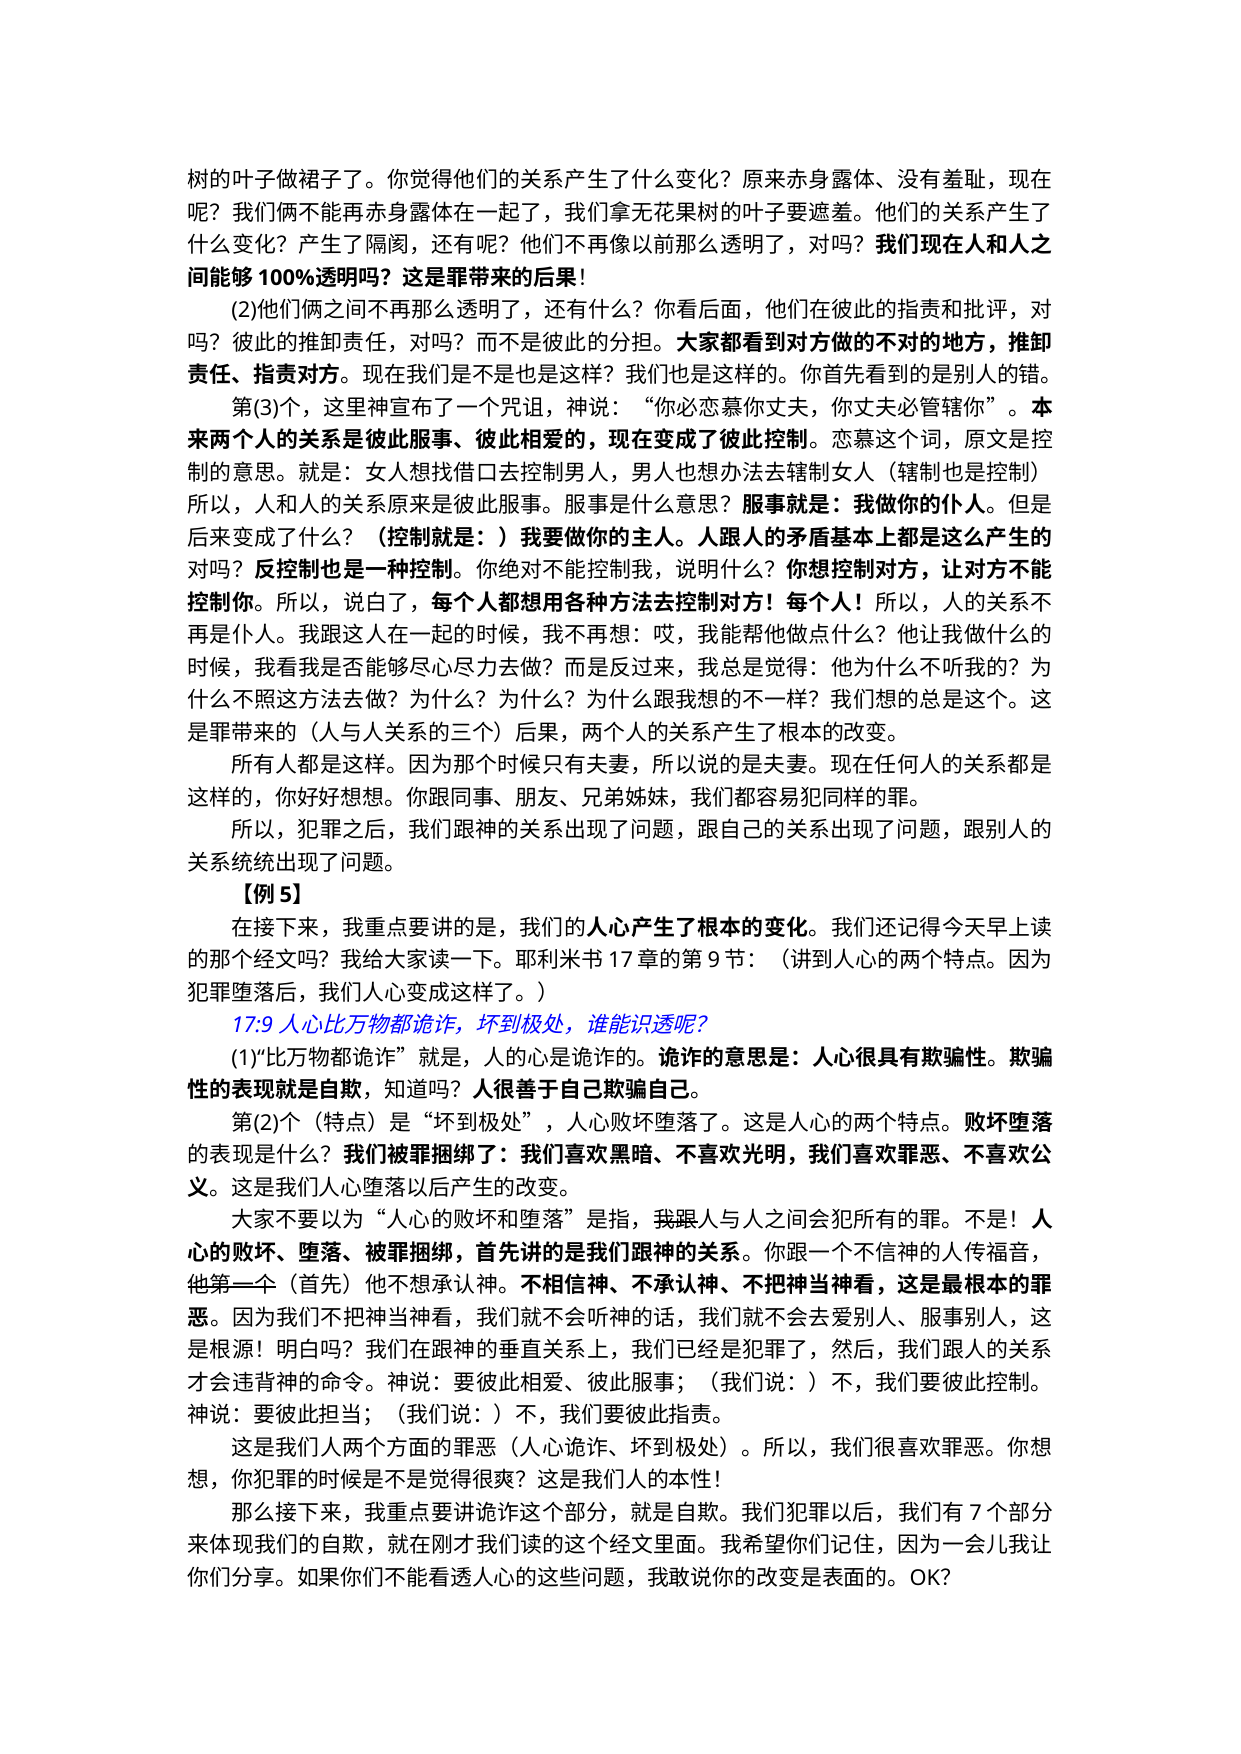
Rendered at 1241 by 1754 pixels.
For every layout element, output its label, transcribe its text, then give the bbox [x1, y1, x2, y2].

text (1)“比万物都诡诈”就是，人的心是诡诈的。诡诈的意思是：人心很具有欺骗性。欺骗性的表现就是自欺，知道吗？人很善于自己欺骗自己。 [187, 1039, 1053, 1104]
text 第(3)个，这里神宣布了一个咒诅，神说：“你必恋慕你丈夫，你丈夫必管辖你”。本来两个人的关系是彼此服事、彼此相爱的，现在变成了彼此控制。恋慕这个词，原文是控制的意思。就是：女人想找借口去控制男人，男人也想办法去辖制女人（辖制也是控制）。所以，人和人的关系原来是彼此服事。服事是什么意思？服事就是：我做你的仆人。但是，后来变成了什么？（控制就是：）我要做你的主人。人跟人的矛盾基本上都是这么产生的，对吗？反控制也是一种控制。你绝对不能控制我，说明什么？你想控制对方，让对方不能控制你。所以，说白了，每个人都想用各种方法去控制对方！每个人！所以，人的关系不再是仆人。我跟这人在一起的时候，我不再想：哎，我能帮他做点什么？他让我做什么的时候，我看我是否能够尽心尽力去做？而是反过来，我总是觉得：他为什么不听我的？为什么不照这方法去做？为什么？为什么？为什么跟我想的不一样？我们想的总是这个。这是罪带来的（人与人关系的三个）后果，两个人的关系产生了根本的改变。 [187, 389, 1053, 747]
text 在接下来，我重点要讲的是，我们的人心产生了根本的变化。我们还记得今天早上读的那个经文吗？我给大家读一下。耶利米书17章的第9节：（讲到人心的两个特点。因为犯罪堕落后，我们人心变成这样了。） [187, 909, 1053, 1007]
text 所有人都是这样。因为那个时候只有夫妻，所以说的是夫妻。现在任何人的关系都是这样的，你好好想想。你跟同事、朋友、兄弟姊妹，我们都容易犯同样的罪。 [187, 747, 1053, 812]
text 那么接下来，我重点要讲诡诈这个部分，就是自欺。我们犯罪以后，我们有7个部分来体现我们的自欺，就在刚才我们读的这个经文里面。我希望你们记住，因为一会儿我让你们分享。如果你们不能看透人心的这些问题，我敢说你的改变是表面的。OK？ [187, 1494, 1053, 1592]
text (2)他们俩之间不再那么透明了，还有什么？你看后面，他们在彼此的指责和批评，对吗？彼此的推卸责任，对吗？而不是彼此的分担。大家都看到对方做的不对的地方，推卸责任、指责对方。现在我们是不是也是这样？我们也是这样的。你首先看到的是别人的错。 [187, 292, 1053, 389]
text 大家不要以为“人心的败坏和堕落”是指，我跟人与人之间会犯所有的罪。不是！人心的败坏、堕落、被罪捆绑，首先讲的是我们跟神的关系。你跟一个不信神的人传福音，他第一个（首先）他不想承认神。不相信神、不承认神、不把神当神看，这是最根本的罪恶。因为我们不把神当神看，我们就不会听神的话，我们就不会去爱别人、服事别人，这是根源！明白吗？我们在跟神的垂直关系上，我们已经是犯罪了，然后，我们跟人的关系才会违背神的命令。神说：要彼此相爱、彼此服事；（我们说：）不，我们要彼此控制。神说：要彼此担当；（我们说：）不，我们要彼此指责。 [187, 1202, 1053, 1429]
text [187, 162, 1053, 292]
text 这是我们人两个方面的罪恶（人心诡诈、坏到极处）。所以，我们很喜欢罪恶。你想想，你犯罪的时候是不是觉得很爽？这是我们人的本性！ [187, 1429, 1053, 1494]
text 【例5】 [187, 877, 1053, 909]
text 所以，犯罪之后，我们跟神的关系出现了问题，跟自己的关系出现了问题，跟别人的关系统统出现了问题。 [187, 812, 1053, 877]
text 第(2)个（特点）是“坏到极处”，人心败坏堕落了。这是人心的两个特点。败坏堕落的表现是什么？我们被罪捆绑了：我们喜欢黑暗、不喜欢光明，我们喜欢罪恶、不喜欢公义。这是我们人心堕落以后产生的改变。 [187, 1104, 1053, 1202]
text 17:9 人心比万物都诡诈，坏到极处，谁能识透呢？ [187, 1007, 1053, 1039]
